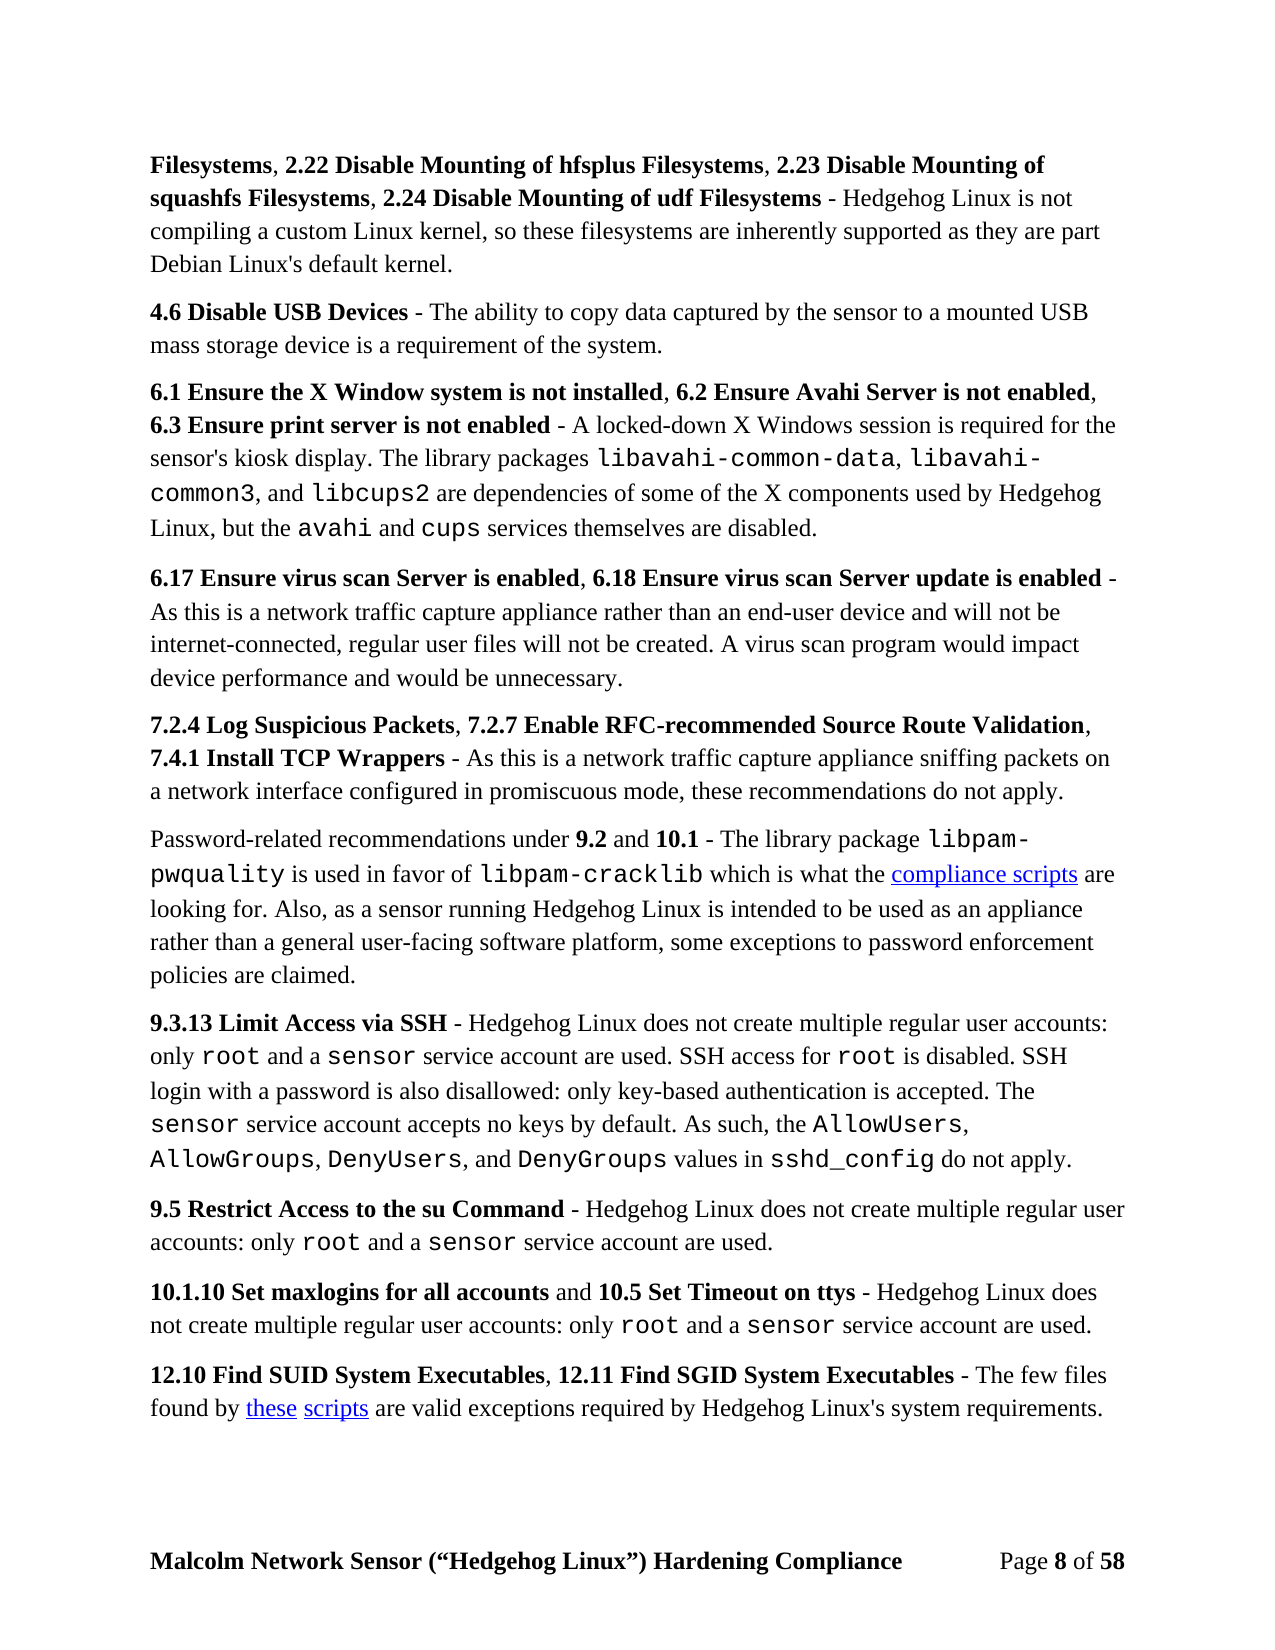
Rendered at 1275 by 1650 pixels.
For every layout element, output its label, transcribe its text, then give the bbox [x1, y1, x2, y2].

text 12.10 Find SUID System Executables, 12.11 Find SGID System Executables - The few files found by these scripts are valid exceptions required by Hedgehog Linux's system requirements. [150, 1360, 1125, 1422]
text Password-related recommendations under 9.2 and 10.1 - The library package libpam-pwquality is used in favor of libpam-cracklib which is what the compliance scripts are looking for. Also, as a sensor running Hedgehog Linux is intended to be used as an appliance rather than a general user-facing software platform, some exceptions to password enforcement policies are claimed. [150, 824, 1125, 989]
text 9.5 Restrict Access to the su Command - Hedgehog Linux does not create multiple regular user accounts: only root and a sensor service account are used. [150, 1194, 1125, 1258]
text 6.1 Ensure the X Window system is not installed, 6.2 Ensure Avahi Server is not enabled, 6.3 Ensure print server is not enabled - A locked-down X Windows session is required for the sensor's kiosk display. The library packages libavahi-common-data, libavahi-common3, and libcups2 are dependencies of some of the X components used by Hedgehog Linux, but the avahi and cups services themselves are disabled. [150, 377, 1125, 544]
text 6.17 Ensure virus scan Server is enabled, 6.18 Ensure virus scan Server update is enabled - As this is a network traffic capture appliance rather than an end-user device and will not be internet-connected, regular user files will not be created. A virus scan program would impact device performance and would be unnecessary. [150, 563, 1125, 691]
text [150, 150, 1125, 278]
text 10.1.10 Set maxlogins for all accounts and 10.5 Set Timeout on ttys - Hedgehog Linux does not create multiple regular user accounts: only root and a sensor service account are used. [150, 1277, 1125, 1341]
text 7.2.4 Log Suspicious Packets, 7.2.7 Enable RFC-recommended Source Route Validation, 7.4.1 Install TCP Wrappers - As this is a network traffic capture appliance sniffing packets on a network interface configured in promiscuous mode, these recommendations do not apply. [150, 710, 1125, 805]
text 9.3.13 Limit Access via SSH - Hedgehog Linux does not create multiple regular user accounts: only root and a sensor service account are used. SSH access for root is disabled. SSH login with a password is also disallowed: only key-based authentication is accepted. The sensor service account accepts no keys by default. As such, the AllowUsers, AllowGroups, DenyUsers, and DenyGroups values in sshd_config do not apply. [150, 1008, 1125, 1175]
text 4.6 Disable USB Devices - The ability to copy data captured by the sensor to a mounted USB mass storage device is a requirement of the system. [150, 297, 1125, 358]
